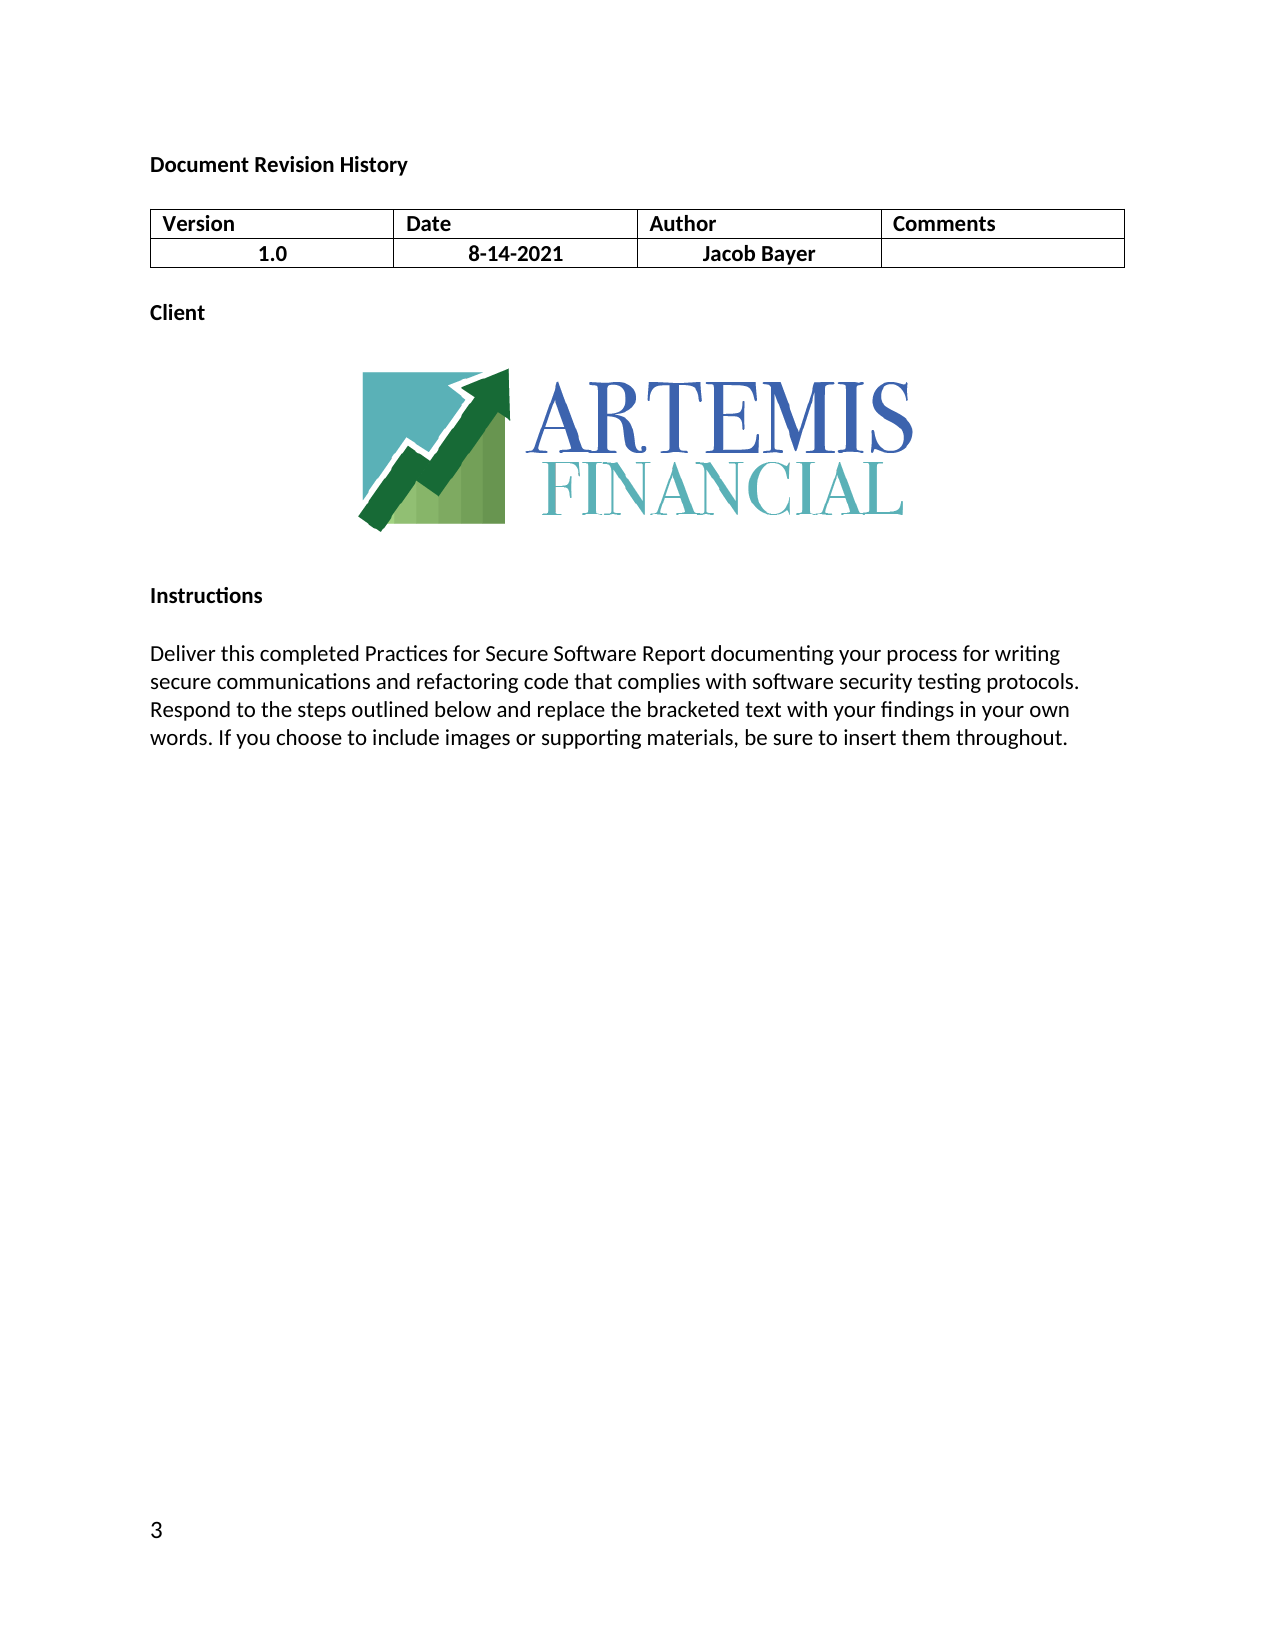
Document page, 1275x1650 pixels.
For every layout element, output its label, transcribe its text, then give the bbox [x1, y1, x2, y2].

subtitle Client [150, 298, 1125, 326]
text Deliver this completed Practices for Secure Software Report documenting your process for writing secure communications and refactoring code that complies with software security testing protocols. [150, 639, 1125, 696]
table_header Comments [882, 210, 1124, 238]
subtitle Instructions [150, 581, 1125, 609]
table_header Date [394, 210, 637, 238]
text Respond to the steps outlined below and replace the bracketed text with your findings in your own words. If you choose to include images or supporting materials, be sure to insert them throughout. [150, 696, 1125, 752]
table_header Author [638, 210, 881, 238]
subtitle Document Revision History [150, 150, 1125, 178]
table_cell [882, 239, 1124, 267]
table_header Version [151, 210, 393, 238]
table_cell Jacob Bayer [638, 239, 881, 267]
table_cell 1.0 [151, 239, 393, 267]
picture [346, 354, 929, 553]
table_cell 8-14-2021 [394, 239, 637, 267]
